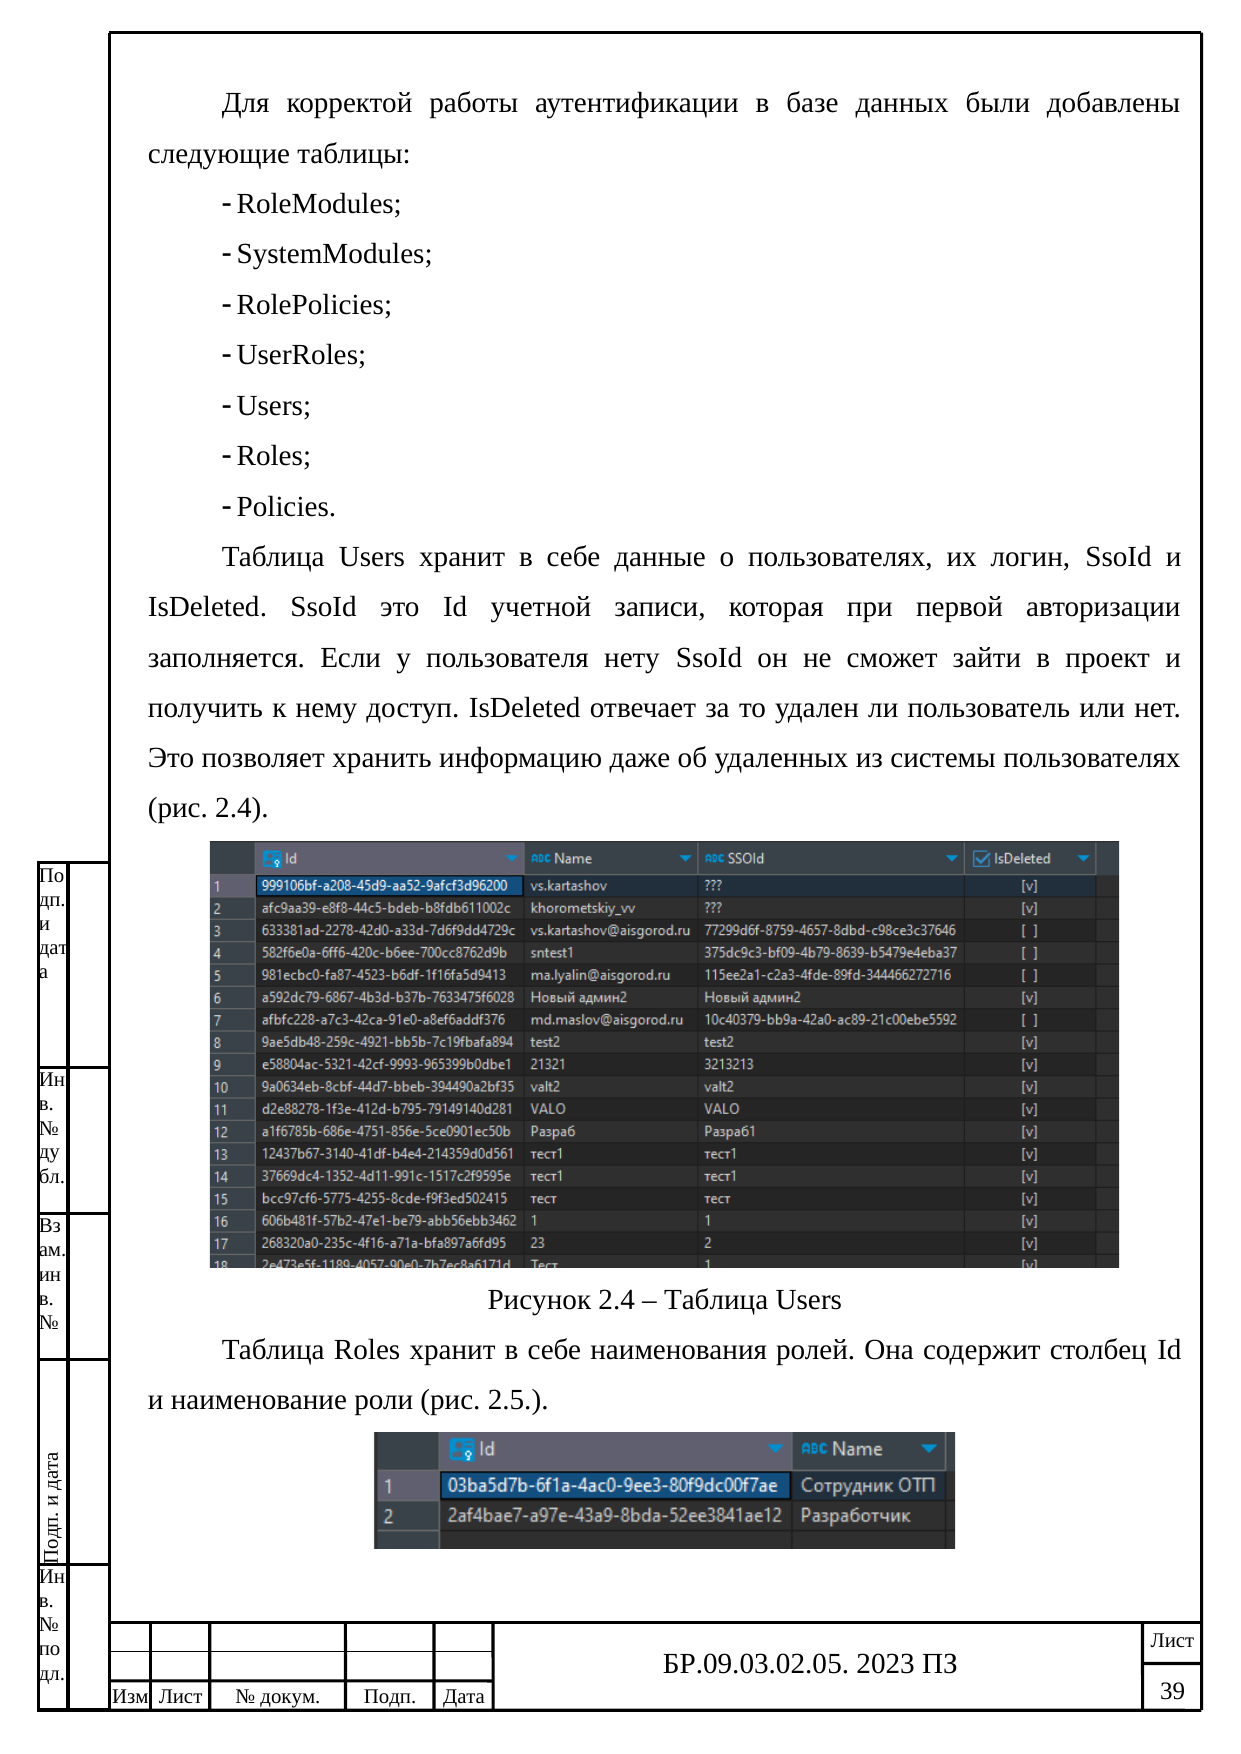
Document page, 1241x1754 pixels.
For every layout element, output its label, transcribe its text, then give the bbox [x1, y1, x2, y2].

list RoleModules; [148, 186, 1181, 220]
list UserRoles; [148, 337, 1181, 371]
text Рисунок 2.4 – Таблица Users [148, 1282, 1181, 1315]
picture [373, 1432, 956, 1549]
text Таблица Users хранит в себе данные о пользователях, их логин, SsoId и IsDeleted. SsoId это Id учетной записи, которая при первой авторизации заполняется. Если у пользователя нету SsoId он не сможет зайти в проект и получить к нему доступ. IsDeleted отвечает за то удален ли пользователь или нет. Это позволяет хранить информацию даже об удаленных из системы пользователях (рис. 2.4). [148, 539, 1181, 824]
picture [209, 841, 1120, 1268]
list Roles; [148, 438, 1181, 472]
list SystemModules; [148, 237, 1181, 270]
list RolePolicies; [148, 287, 1181, 321]
text Для корректой работы аутентификации в базе данных были добавлены следующие таблицы: [148, 86, 1181, 169]
text Таблица Roles хранит в себе наименования ролей. Она содержит столбец Id и наименование роли (рис. 2.5.). [148, 1332, 1181, 1416]
list Policies. [148, 489, 1181, 522]
list Users; [148, 388, 1181, 421]
